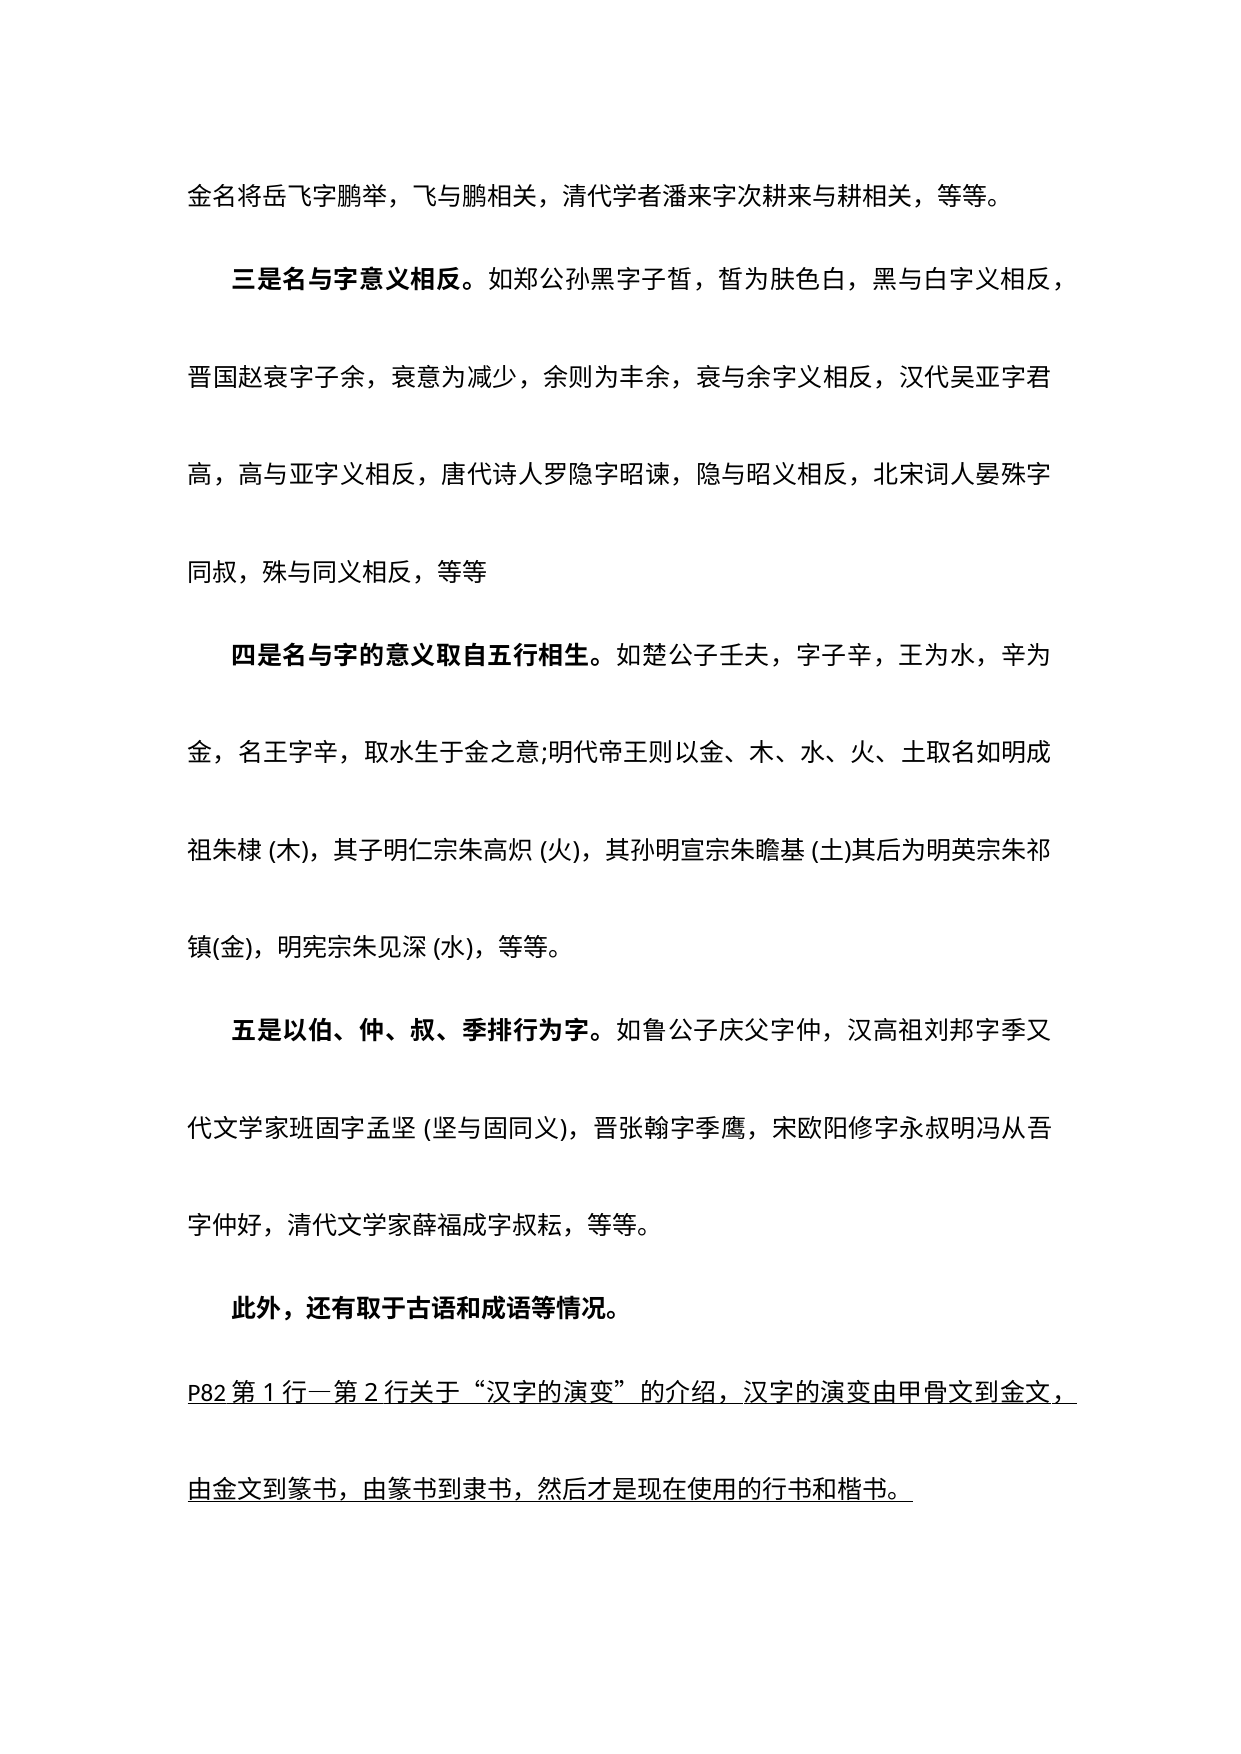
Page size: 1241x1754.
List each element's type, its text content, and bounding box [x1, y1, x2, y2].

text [187, 162, 1053, 227]
text 三是名与字意义相反。如郑公孙黑字子皙，皙为肤色白，黑与白字义相反，晋国赵衰字子余，衰意为减少，余则为丰余，衰与余字义相反，汉代吴亚字君高，高与亚字义相反，唐代诗人罗隐字昭谏，隐与昭义相反，北宋词人晏殊字同叔，殊与同义相反，等等 [187, 245, 1053, 603]
text 此外，还有取于古语和成语等情况。 [187, 1274, 1053, 1339]
text 五是以伯、仲、叔、季排行为字。如鲁公子庆父字仲，汉高祖刘邦字季又代文学家班固字孟坚 (坚与固同义)，晋张翰字季鹰，宋欧阳修字永叔明冯从吾字仲好，清代文学家薛福成字叔耘，等等。 [187, 996, 1053, 1256]
text P82第1行—第2行关于“汉字的演变”的介绍，汉字的演变由甲骨文到金文，由金文到篆书，由篆书到隶书，然后才是现在使用的行书和楷书。 [187, 1358, 1053, 1520]
text 四是名与字的意义取自五行相生。如楚公子壬夫，字子辛，王为水，辛为金，名王字辛，取水生于金之意;明代帝王则以金、木、水、火、土取名如明成祖朱棣 (木)，其子明仁宗朱高炽 (火)，其孙明宣宗朱瞻基 (土)其后为明英宗朱祁镇(金)，明宪宗朱见深 (水)，等等。 [187, 621, 1053, 978]
